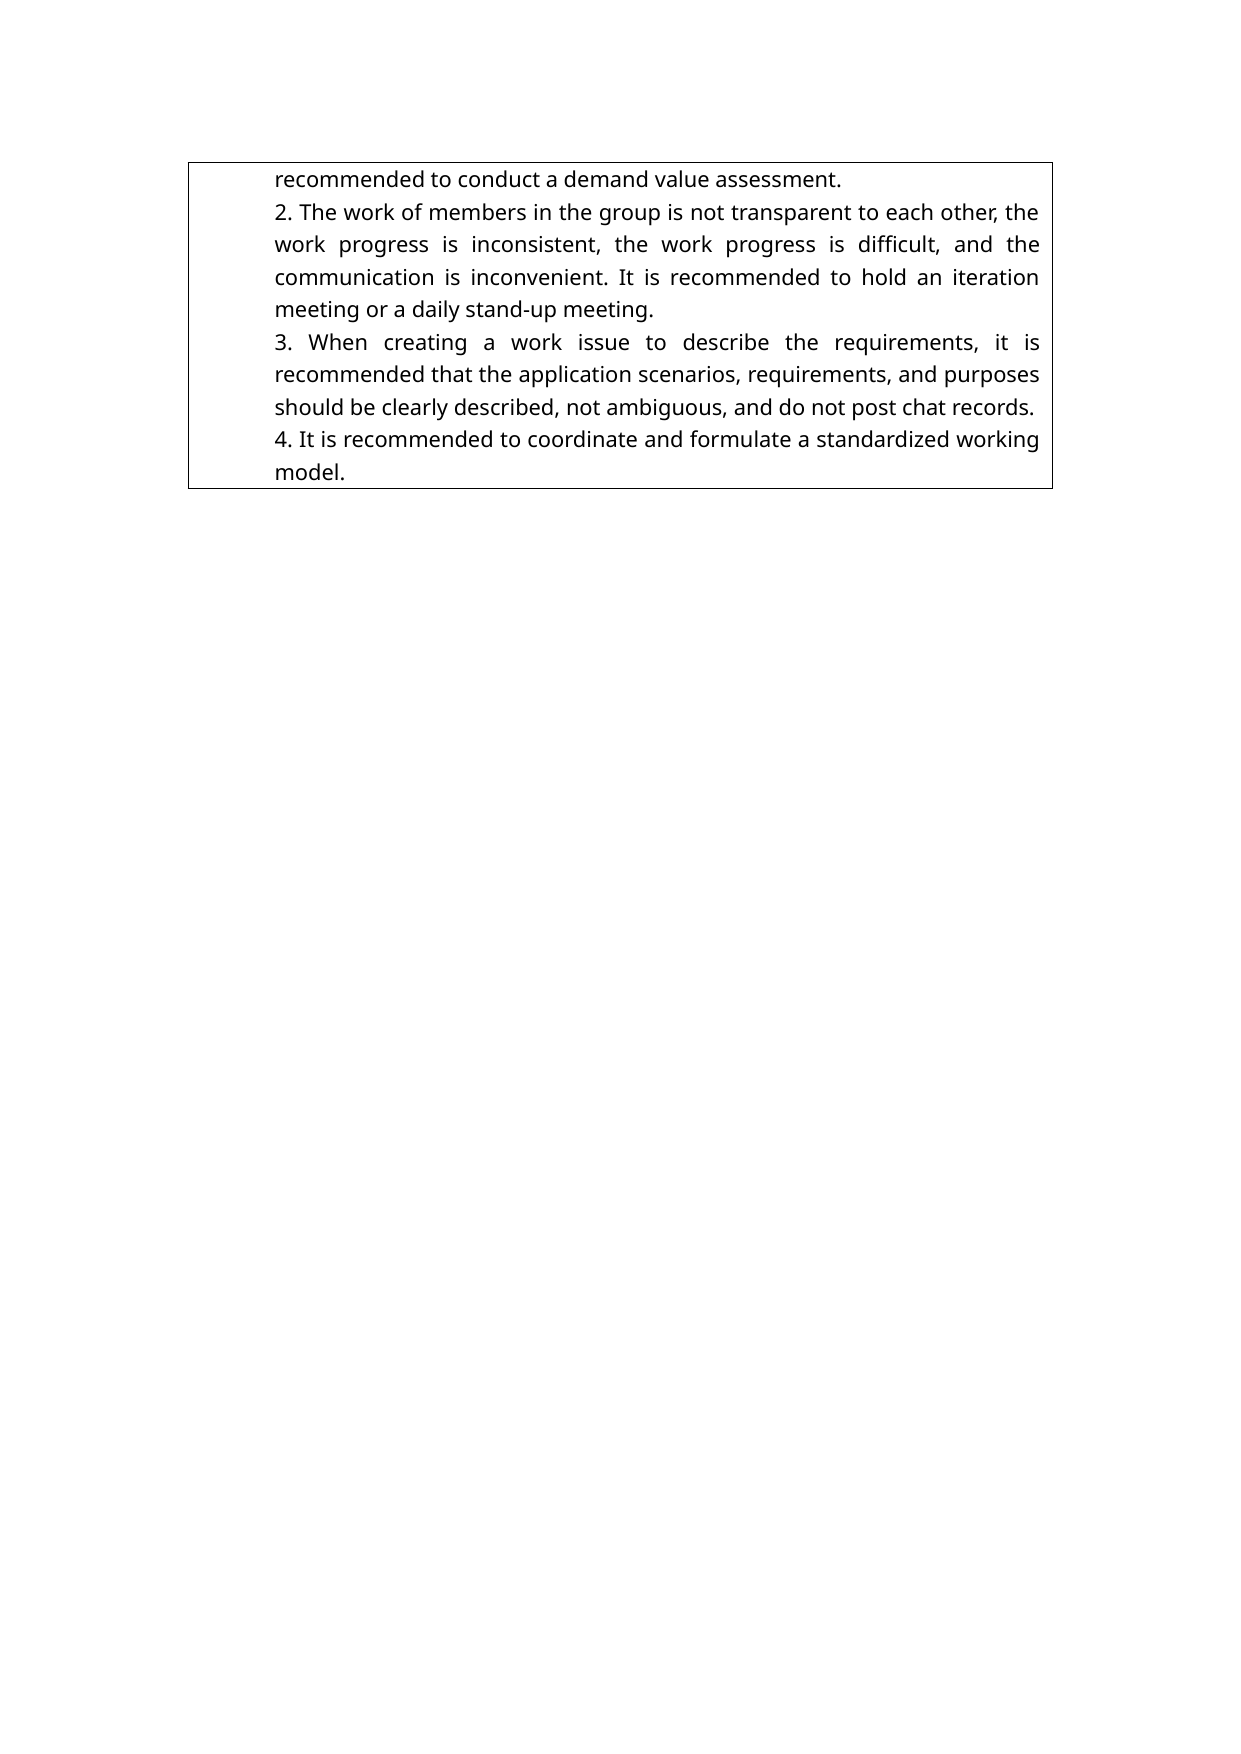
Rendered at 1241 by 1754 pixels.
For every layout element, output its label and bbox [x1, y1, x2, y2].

table_cell [189, 163, 1052, 488]
